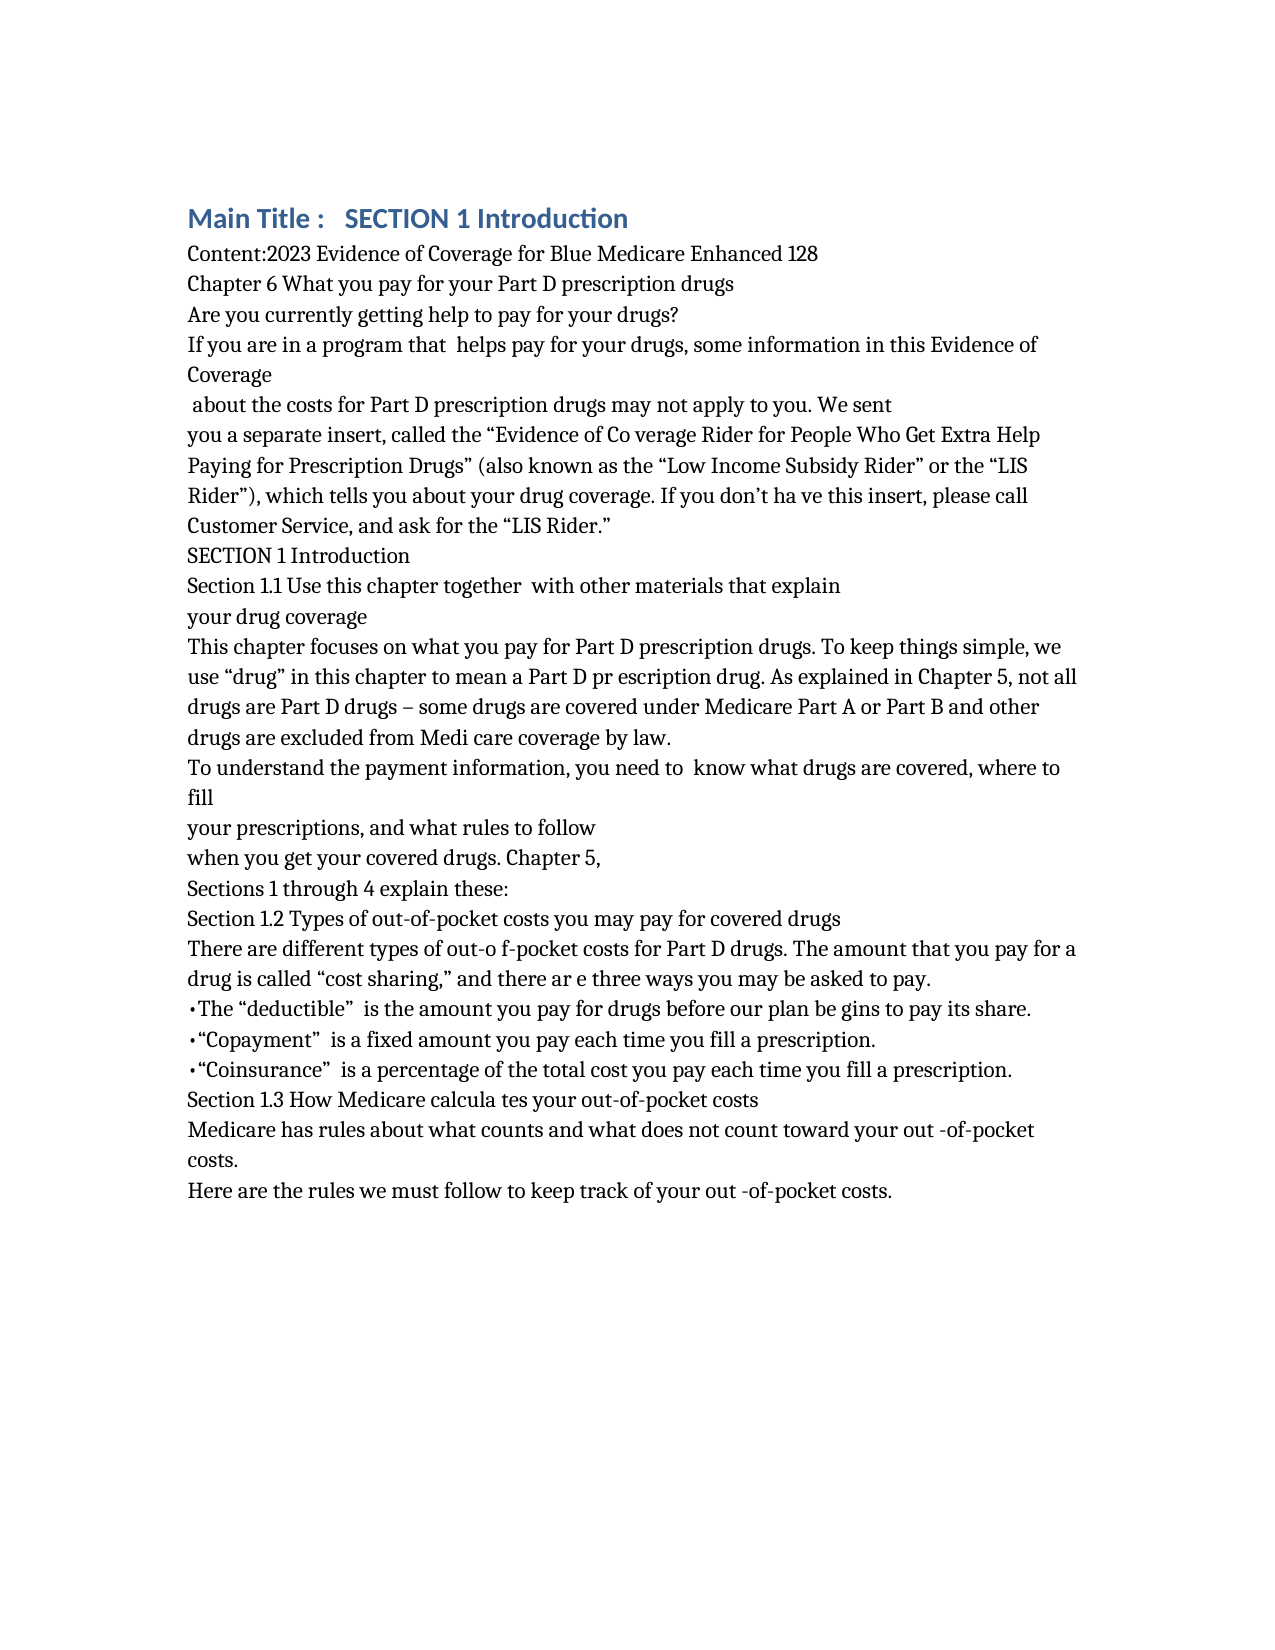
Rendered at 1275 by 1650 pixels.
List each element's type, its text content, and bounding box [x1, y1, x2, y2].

text Content:2023 Evidence of Coverage for Blue Medicare Enhanced 128 Chapter 6 What you pay for your Part D prescription drugs Are you currently getting help to pay for your drugs? If you are in a program that helps pay for your drugs, some information in this Evidence of Coverage about the costs for Part D prescription drugs may not apply to you. We sent you a separate insert, called the “Evidence of Co verage Rider for People Who Get Extra Help Paying for Prescription Drugs” (also known as the “Low Income Subsidy Rider” or the “LIS Rider”), which tells you about your drug coverage. If you don’t ha ve this insert, please call Customer Service, and ask for the “LIS Rider.” SECTION 1 Introduction Section 1.1 Use this chapter together with other materials that explain your drug coverage This chapter focuses on what you pay for Part D prescription drugs. To keep things simple, we use “drug” in this chapter to mean a Part D pr escription drug. As explained in Chapter 5, not all drugs are Part D drugs – some drugs are covered under Medicare Part A or Part B and other drugs are excluded from Medi care coverage by law. To understand the payment information, you need to know what drugs are covered, where to fill your prescriptions, and what rules to follow when you get your covered drugs. Chapter 5, Sections 1 through 4 explain these: Section 1.2 Types of out-of-pocket costs you may pay for covered drugs There are different types of out-o f-pocket costs for Part D drugs. The amount that you pay for a drug is called “cost sharing,” and there ar e three ways you may be asked to pay. •The “deductible” is the amount you pay for drugs before our plan be gins to pay its share. •“Copayment” is a fixed amount you pay each time you fill a prescription. •“Coinsurance” is a percentage of the total cost you pay each time you fill a prescription. Section 1.3 How Medicare calcula tes your out-of-pocket costs Medicare has rules about what counts and what does not count toward your out -of-pocket costs. Here are the rules we must follow to keep track of your out -of-pocket costs. [187, 241, 1087, 1204]
subtitle Main Title : SECTION 1 Introduction [187, 200, 1087, 236]
